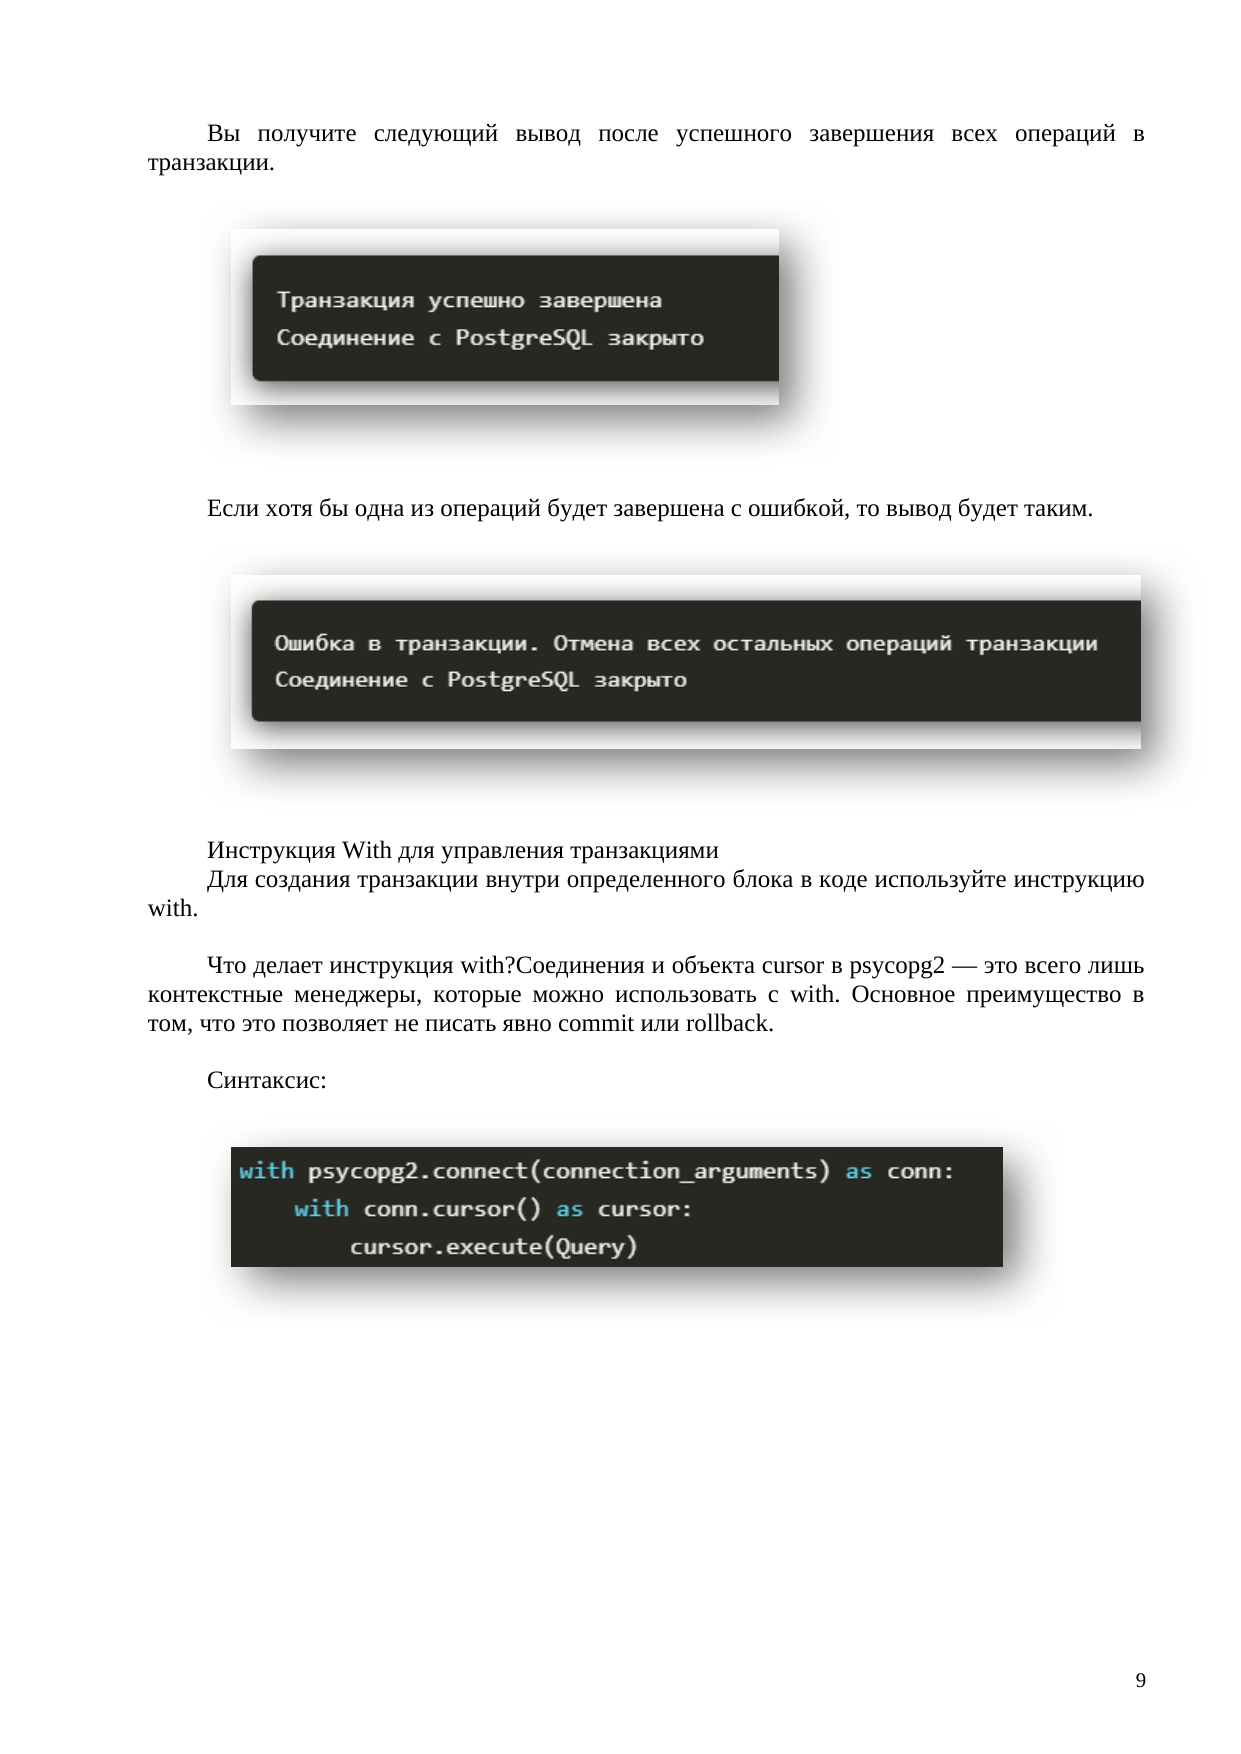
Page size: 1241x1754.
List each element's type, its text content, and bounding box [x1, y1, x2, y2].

text Для создания транзакции внутри определенного блока в коде используйте инструкцию with. [148, 864, 1146, 922]
text Если хотя бы одна из операций будет завершена с ошибкой, то вывод будет таким. [148, 493, 1146, 521]
text Инструкция With для управления транзакциями [148, 835, 1146, 864]
text Вы получите следующий вывод после успешного завершения всех операций в транзакции. [148, 118, 1146, 176]
picture [231, 1147, 1003, 1267]
picture [231, 229, 779, 405]
picture [231, 575, 1141, 749]
text Синтаксис: [148, 1065, 1146, 1094]
text Что делает инструкция with?Соединения и объекта cursor в psycopg2 — это всего лишь контекстные менеджеры, которые можно использовать с with. Основное преимущество в том, что это позволяет не писать явно commit или rollback. [148, 950, 1146, 1037]
